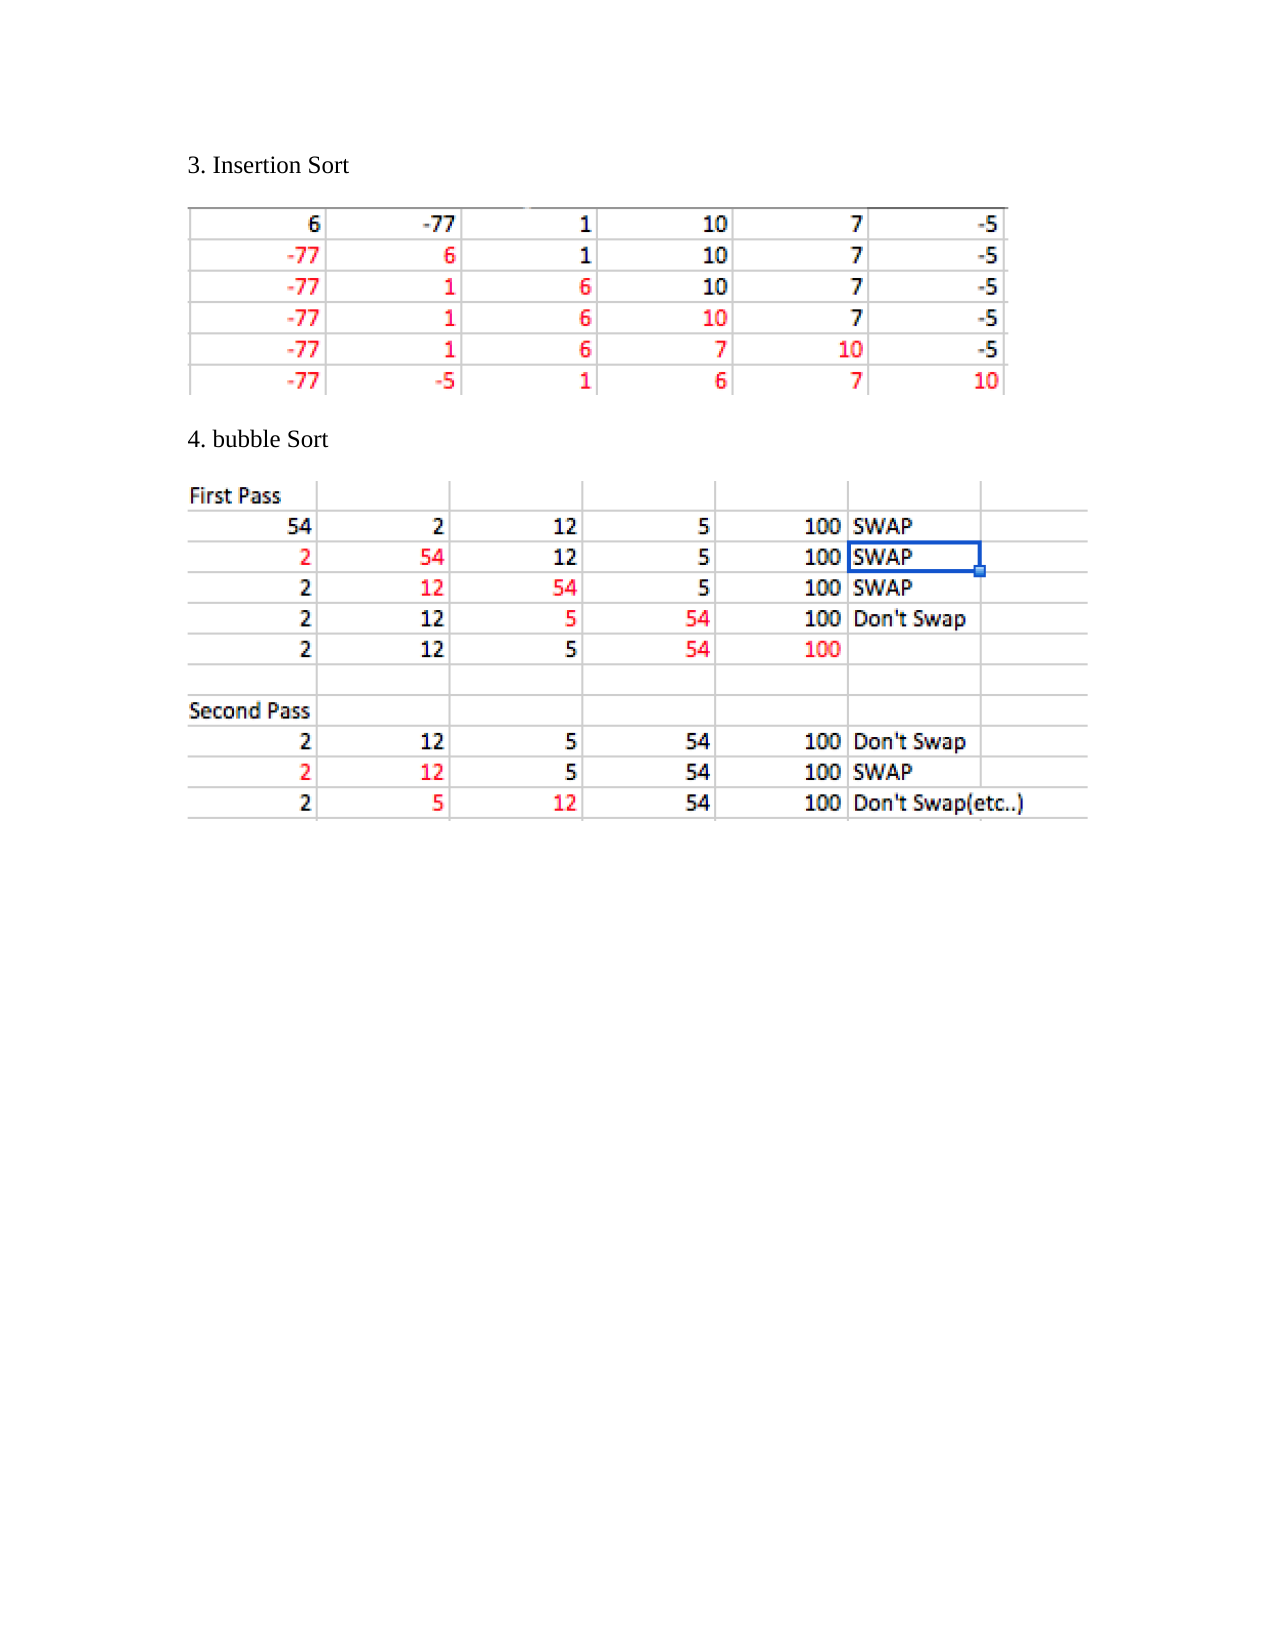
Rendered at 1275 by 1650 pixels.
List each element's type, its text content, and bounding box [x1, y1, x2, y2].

picture [187, 207, 1009, 395]
picture [187, 481, 1088, 821]
text 4. bubble Sort [187, 424, 1087, 452]
text 3. Insertion Sort [187, 150, 1087, 179]
